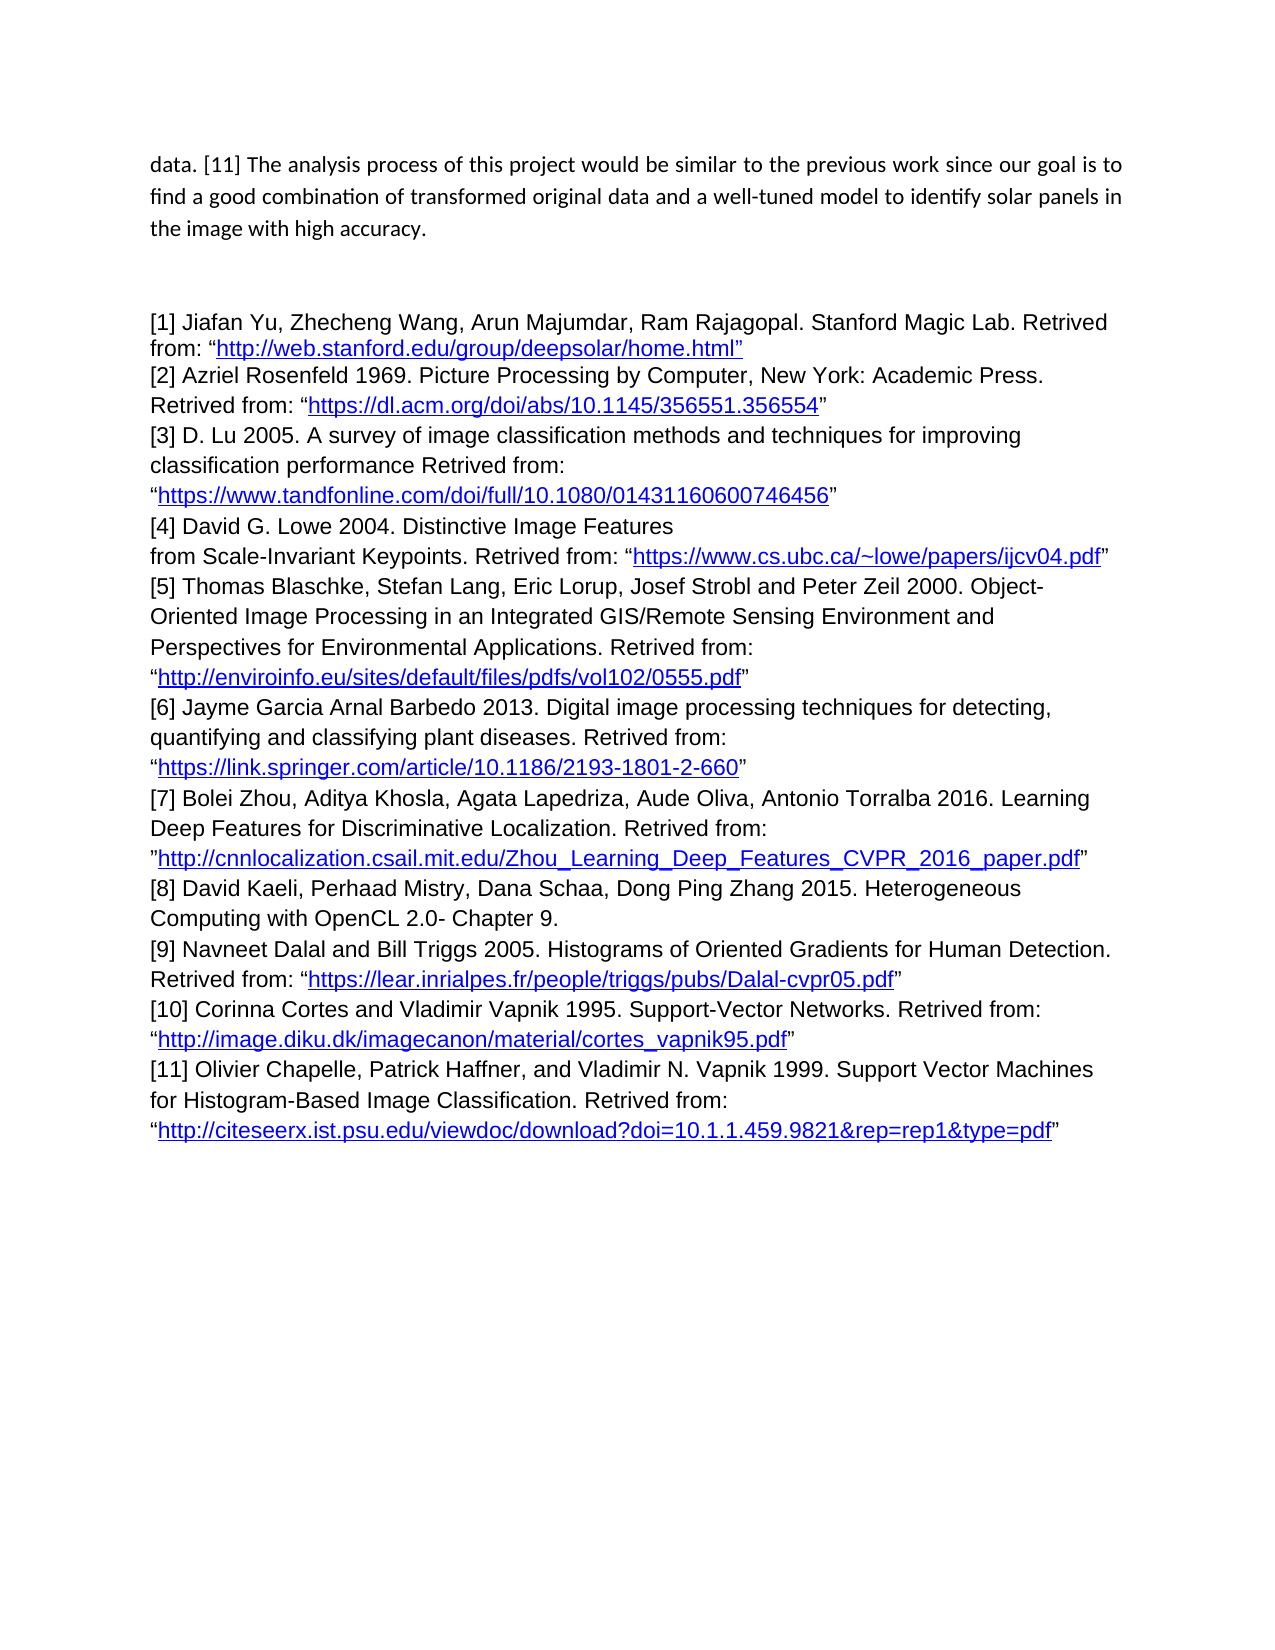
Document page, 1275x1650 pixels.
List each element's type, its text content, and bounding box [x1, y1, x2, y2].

text [1] Jiafan Yu, Zhecheng Wang, Arun Majumdar, Ram Rajagopal. Stanford Magic Lab. Retrived from: “http://web.stanford.edu/group/deepsolar/home.html” [150, 309, 1125, 362]
text [9] Navneet Dalal and Bill Triggs 2005. Histograms of Oriented Gradients for Human Detection. Retrived from: “https://lear.inrialpes.fr/people/triggs/pubs/Dalal-cvpr05.pdf” [150, 936, 1125, 992]
text from Scale-Invariant Keypoints. Retrived from: “https://www.cs.ubc.ca/~lowe/papers/ijcv04.pdf” [150, 543, 1125, 569]
text [6] Jayme Garcia Arnal Barbedo 2013. Digital image processing techniques for detecting, quantifying and classifying plant diseases. Retrived from: “https://link.springer.com/article/10.1186/2193-1801-2-660” [150, 694, 1125, 781]
text [8] David Kaeli, Perhaad Mistry, Dana Schaa, Dong Ping Zhang 2015. Heterogeneous Computing with OpenCL 2.0- Chapter 9. [150, 875, 1125, 932]
text [2] Azriel Rosenfeld 1969. Picture Processing by Computer, New York: Academic Press. Retrived from: “https://dl.acm.org/doi/abs/10.1145/356551.356554” [150, 362, 1125, 418]
text [5] Thomas Blaschke, Stefan Lang, Eric Lorup, Josef Strobl and Peter Zeil 2000. Object-Oriented Image Processing in an Integrated GIS/Remote Sensing Environment and Perspectives for Environmental Applications. Retrived from: “http://enviroinfo.eu/sites/default/files/pdfs/vol102/0555.pdf” [150, 573, 1125, 690]
text [7] Bolei Zhou, Aditya Khosla, Agata Lapedriza, Aude Oliva, Antonio Torralba 2016. Learning Deep Features for Discriminative Localization. Retrived from: ”http://cnnlocalization.csail.mit.edu/Zhou_Learning_Deep_Features_CVPR_2016_paper.pdf” [150, 784, 1125, 871]
text [4] David G. Lowe 2004. Distinctive Image Features [150, 513, 1125, 539]
text [11] Olivier Chapelle, Patrick Haffner, and Vladimir N. Vapnik 1999. Support Vector Machines for Histogram-Based Image Classification. Retrived from: “http://citeseerx.ist.psu.edu/viewdoc/download?doi=10.1.1.459.9821&rep=rep1&type=pdf” [150, 1056, 1125, 1143]
text [10] Corinna Cortes and Vladimir Vapnik 1995. Support-Vector Networks. Retrived from: “http://image.diku.dk/imagecanon/material/cortes_vapnik95.pdf” [150, 996, 1125, 1053]
